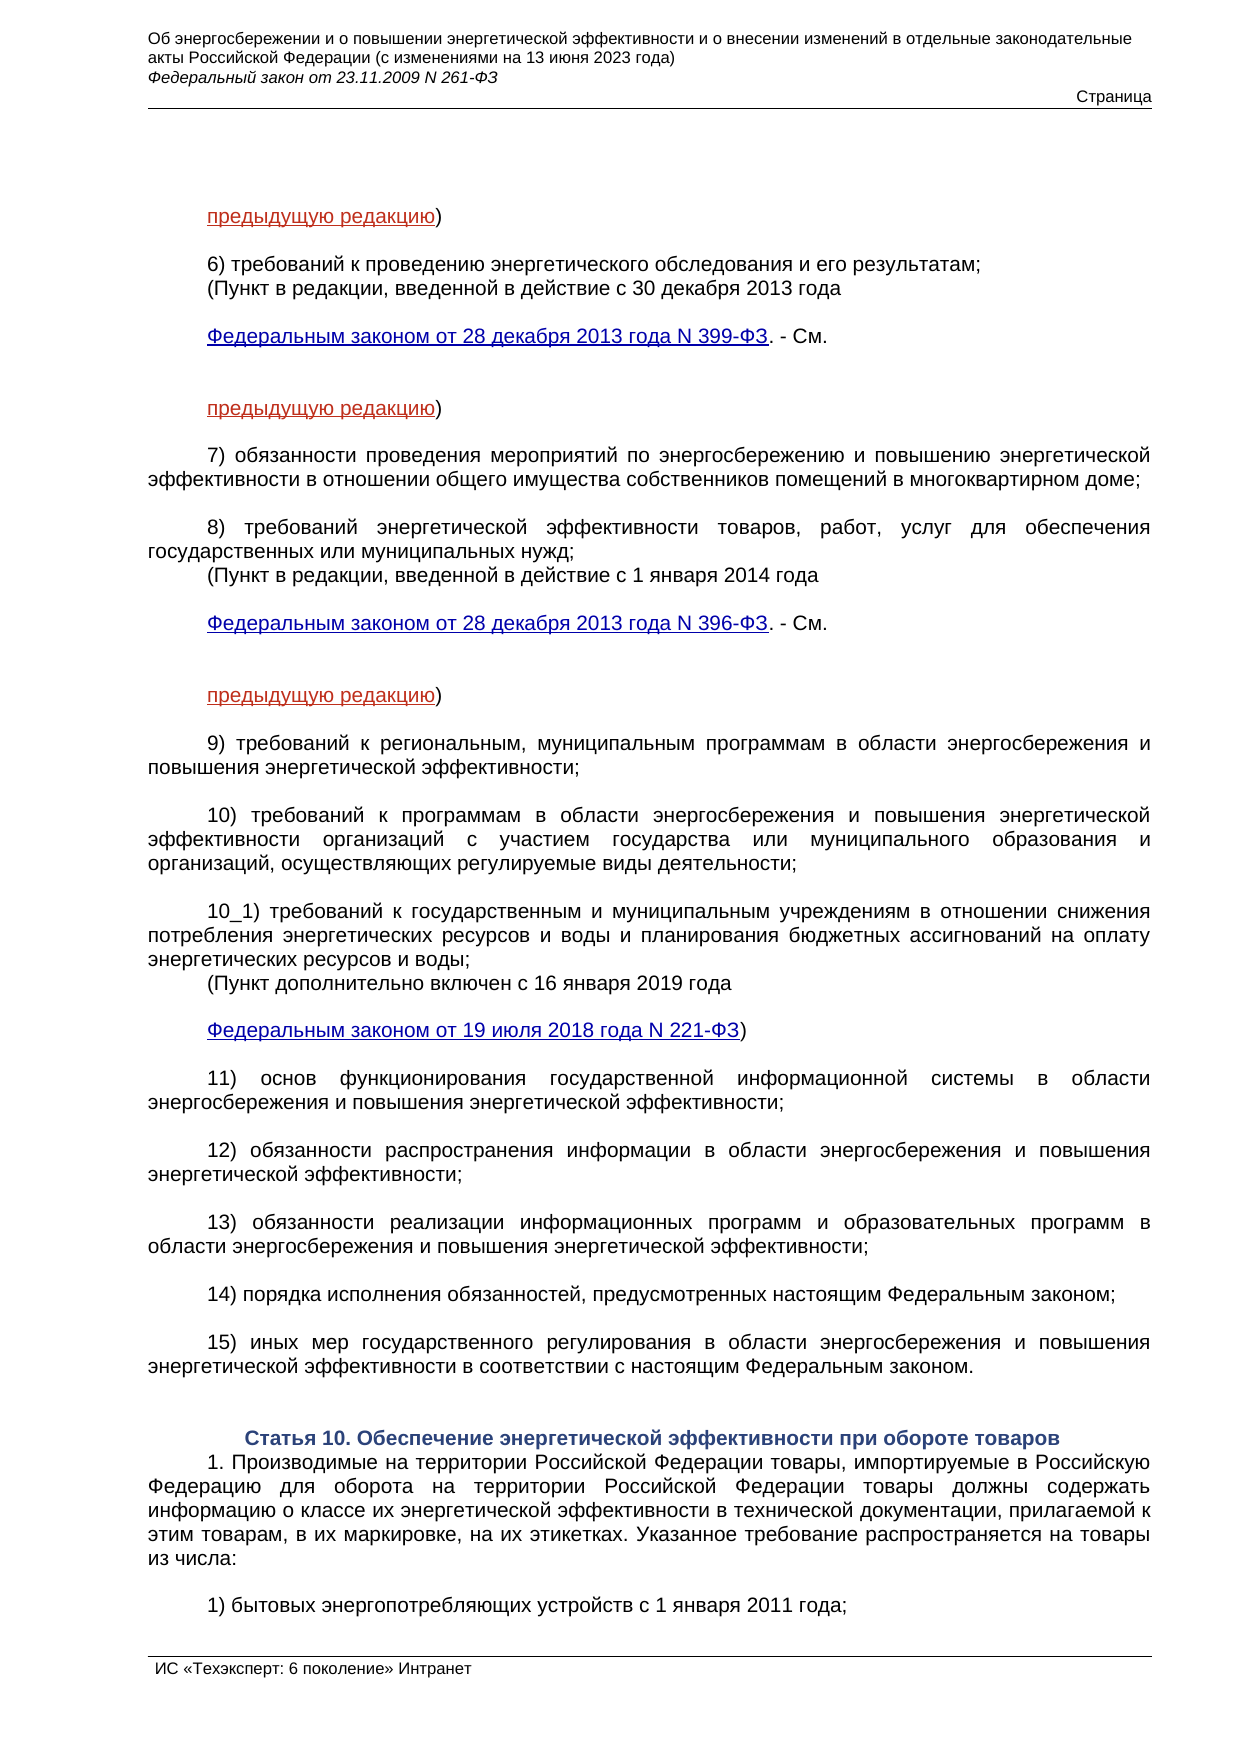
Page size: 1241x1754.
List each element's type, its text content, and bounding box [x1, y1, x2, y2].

text предыдущую редакцию) [148, 395, 1152, 419]
text Федеральным законом от 19 июля 2018 года N 221-ФЗ) [148, 1018, 1152, 1042]
text Статья 10. Обеспечение энергетической эффективности при обороте товаров [148, 1426, 1152, 1449]
text 6) требований к проведению энергетического обследования и его результатам; [148, 252, 1152, 276]
text 1. Производимые на территории Российской Федерации товары, импортируемые в Российскую Федерацию для оборота на территории Российской Федерации товары должны содержать информацию о классе их энергетической эффективности в технической документации, прилагаемой к этим товарам, в их маркировке, на их этикетках. Указанное требование распространяется на товары из числа: [148, 1449, 1152, 1569]
text 15) иных мер государственного регулирования в области энергосбережения и повышения энергетической эффективности в соответствии с настоящим Федеральным законом. [148, 1330, 1152, 1378]
text (Пункт в редакции, введенной в действие с 30 декабря 2013 года [148, 276, 1152, 299]
text (Пункт дополнительно включен с 16 января 2019 года [148, 970, 1152, 994]
text Федеральным законом от 28 декабря 2013 года N 399-ФЗ. - См. [148, 323, 1152, 347]
text Федеральным законом от 28 декабря 2013 года N 396-ФЗ. - См. [148, 611, 1152, 635]
text 13) обязанности реализации информационных программ и образовательных программ в области энергосбережения и повышения энергетической эффективности; [148, 1210, 1152, 1258]
text 12) обязанности распространения информации в области энергосбережения и повышения энергетической эффективности; [148, 1138, 1152, 1186]
text (Пункт в редакции, введенной в действие с 1 января 2014 года [148, 563, 1152, 587]
text 9) требований к региональным, муниципальным программам в области энергосбережения и повышения энергетической эффективности; [148, 731, 1152, 779]
text 11) основ функционирования государственной информационной системы в области энергосбережения и повышения энергетической эффективности; [148, 1066, 1152, 1114]
text 8) требований энергетической эффективности товаров, работ, услуг для обеспечения государственных или муниципальных нужд; [148, 515, 1152, 563]
text 14) порядка исполнения обязанностей, предусмотренных настоящим Федеральным законом; [148, 1282, 1152, 1306]
text 7) обязанности проведения мероприятий по энергосбережению и повышению энергетической эффективности в отношении общего имущества собственников помещений в многоквартирном доме; [148, 443, 1152, 491]
text 10_1) требований к государственным и муниципальным учреждениям в отношении снижения потребления энергетических ресурсов и воды и планирования бюджетных ассигнований на оплату энергетических ресурсов и воды; [148, 898, 1152, 970]
text 1) бытовых энергопотребляющих устройств с 1 января 2011 года; [148, 1593, 1152, 1617]
text предыдущую редакцию) [148, 204, 1152, 228]
text предыдущую редакцию) [148, 683, 1152, 707]
text 10) требований к программам в области энергосбережения и повышения энергетической эффективности организаций с участием государства или муниципального образования и организаций, осуществляющих регулируемые виды деятельности; [148, 803, 1152, 874]
